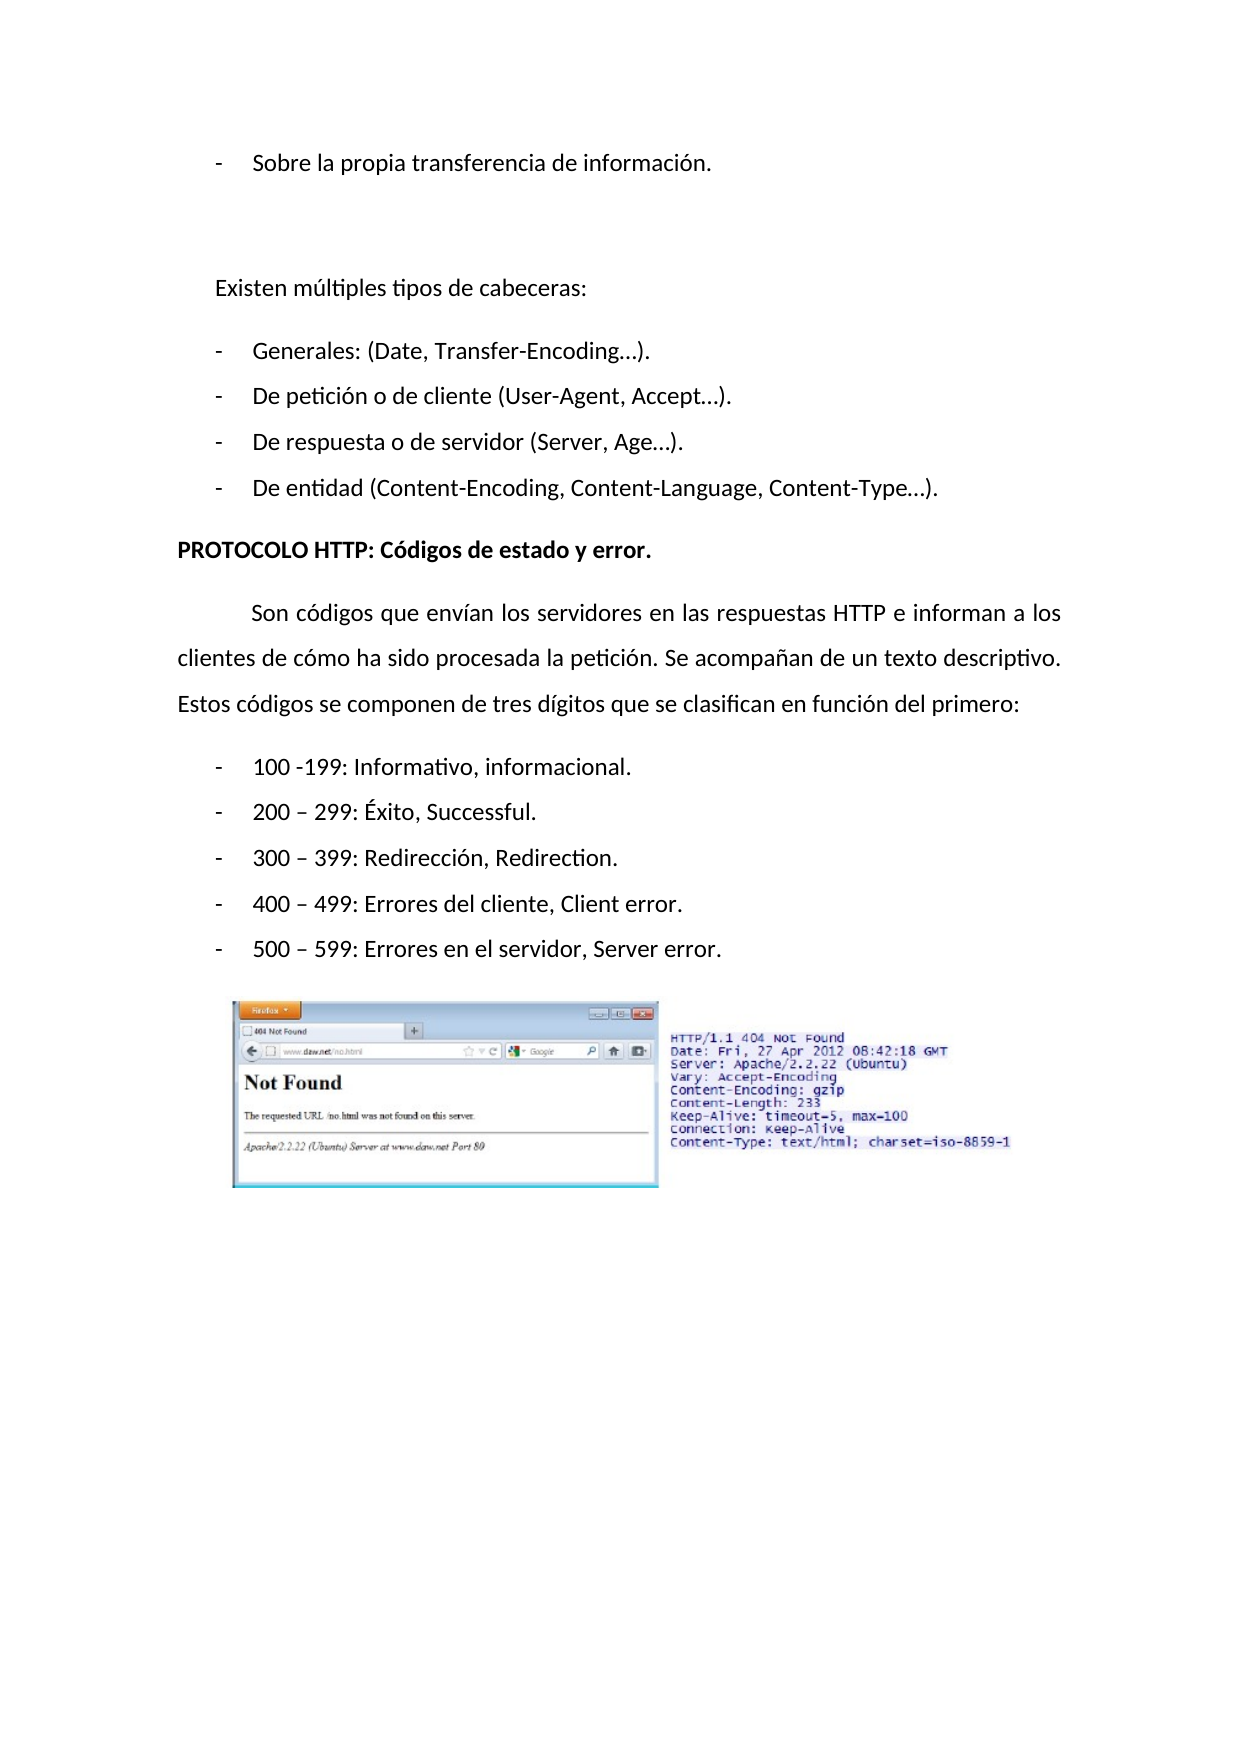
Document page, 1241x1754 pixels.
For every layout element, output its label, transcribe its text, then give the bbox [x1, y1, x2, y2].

list 100 -199: Informativo, informacional. [215, 751, 1063, 781]
text Existen múltiples tipos de cabeceras: [215, 272, 1063, 303]
list De respuesta o de servidor (Server, Age…). [215, 426, 1063, 457]
list 300 – 399: Redirección, Redirection. [215, 842, 1063, 873]
list Sobre la propia transferencia de información. [215, 148, 1063, 178]
picture [224, 996, 1016, 1188]
list De entidad (Content-Encoding, Content-Language, Content-Type…). [215, 472, 1063, 502]
list 200 – 299: Éxito, Successful. [215, 796, 1063, 827]
text PROTOCOLO HTTP: Códigos de estado y error. [177, 534, 1063, 565]
list Generales: (Date, Transfer-Encoding…). [215, 335, 1063, 365]
list 500 – 599: Errores en el servidor, Server error. [215, 933, 1063, 964]
text Son códigos que envían los servidores en las respuestas HTTP e informan a los clientes de cómo ha sido procesada la petición. Se acompañan de un texto descriptivo. Estos códigos se componen de tres dígitos que se clasifican en función del primero: [177, 597, 1063, 719]
list De petición o de cliente (User-Agent, Accept…). [215, 381, 1063, 411]
list 400 – 499: Errores del cliente, Client error. [215, 888, 1063, 918]
